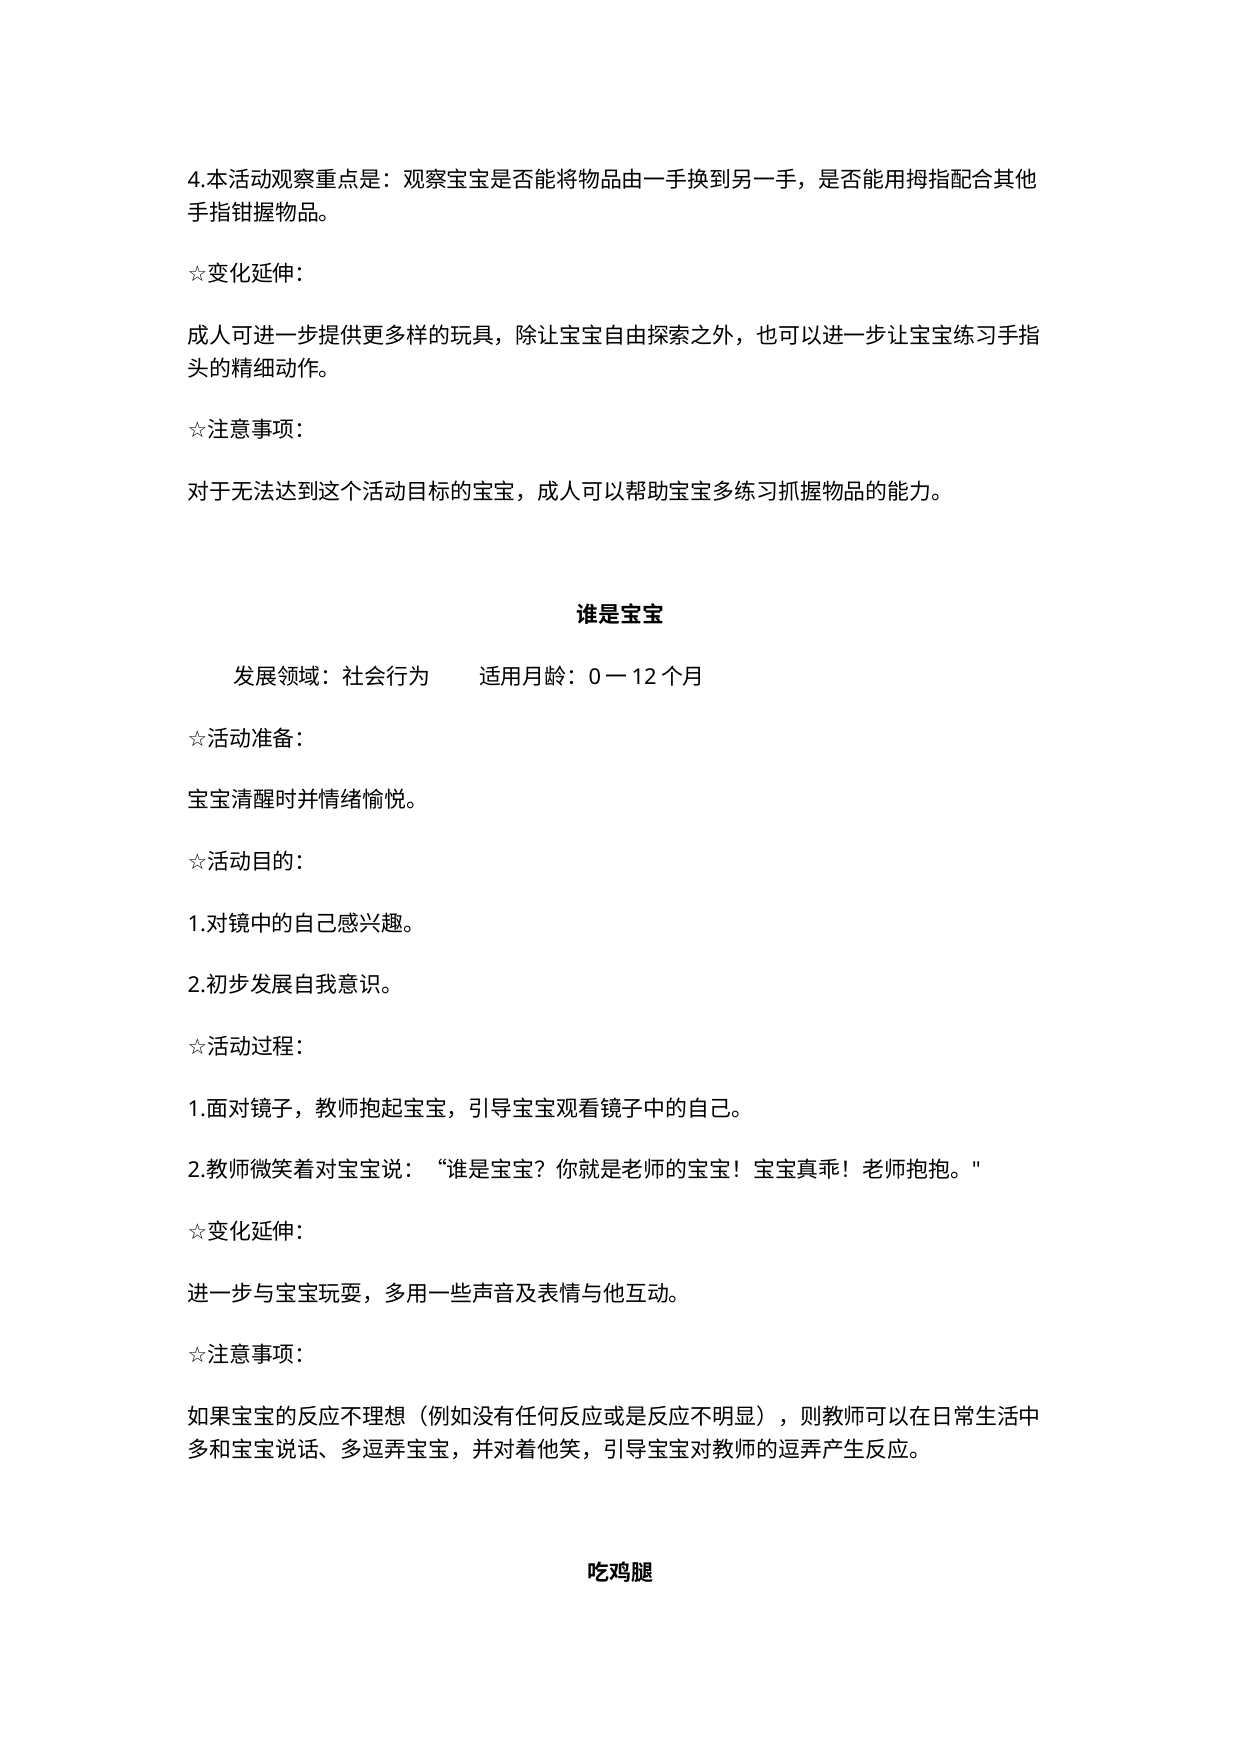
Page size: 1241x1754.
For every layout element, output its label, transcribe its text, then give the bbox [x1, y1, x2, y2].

text 谁是宝宝 [187, 597, 1053, 629]
text ☆活动过程： [187, 1029, 1053, 1061]
text 发展领域：社会行为 适用月龄：0一12个月 [187, 659, 1053, 691]
text 2.教师微笑着对宝宝说：“谁是宝宝？你就是老师的宝宝！宝宝真乖！老师抱抱。" [187, 1152, 1053, 1184]
text ☆注意事项： [187, 412, 1053, 444]
text 宝宝清醒时并情绪愉悦。 [187, 782, 1053, 814]
text 1.对镜中的自己感兴趣。 [187, 905, 1053, 938]
text 吃鸡腿 [187, 1554, 1053, 1587]
text 成人可进一步提供更多样的玩具，除让宝宝自由探索之外，也可以进一步让宝宝练习手指头的精细动作。 [187, 318, 1053, 383]
text ☆变化延伸： [187, 256, 1053, 289]
text 2.初步发展自我意识。 [187, 967, 1053, 999]
text 4.本活动观察重点是：观察宝宝是否能将物品由一手换到另一手，是否能用拇指配合其他手指钳握物品。 [187, 162, 1053, 227]
text ☆活动目的： [187, 844, 1053, 876]
text 如果宝宝的反应不理想（例如没有任何反应或是反应不明显），则教师可以在日常生活中多和宝宝说话、多逗弄宝宝，并对着他笑，引导宝宝对教师的逗弄产生反应。 [187, 1399, 1053, 1464]
text 进一步与宝宝玩耍，多用一些声音及表情与他互动。 [187, 1275, 1053, 1308]
text 对于无法达到这个活动目标的宝宝，成人可以帮助宝宝多练习抓握物品的能力。 [187, 474, 1053, 506]
text ☆变化延伸： [187, 1214, 1053, 1246]
text ☆注意事项： [187, 1337, 1053, 1369]
text ☆活动准备： [187, 720, 1053, 753]
text 1.面对镜子，教师抱起宝宝，引导宝宝观看镜子中的自己。 [187, 1090, 1053, 1123]
